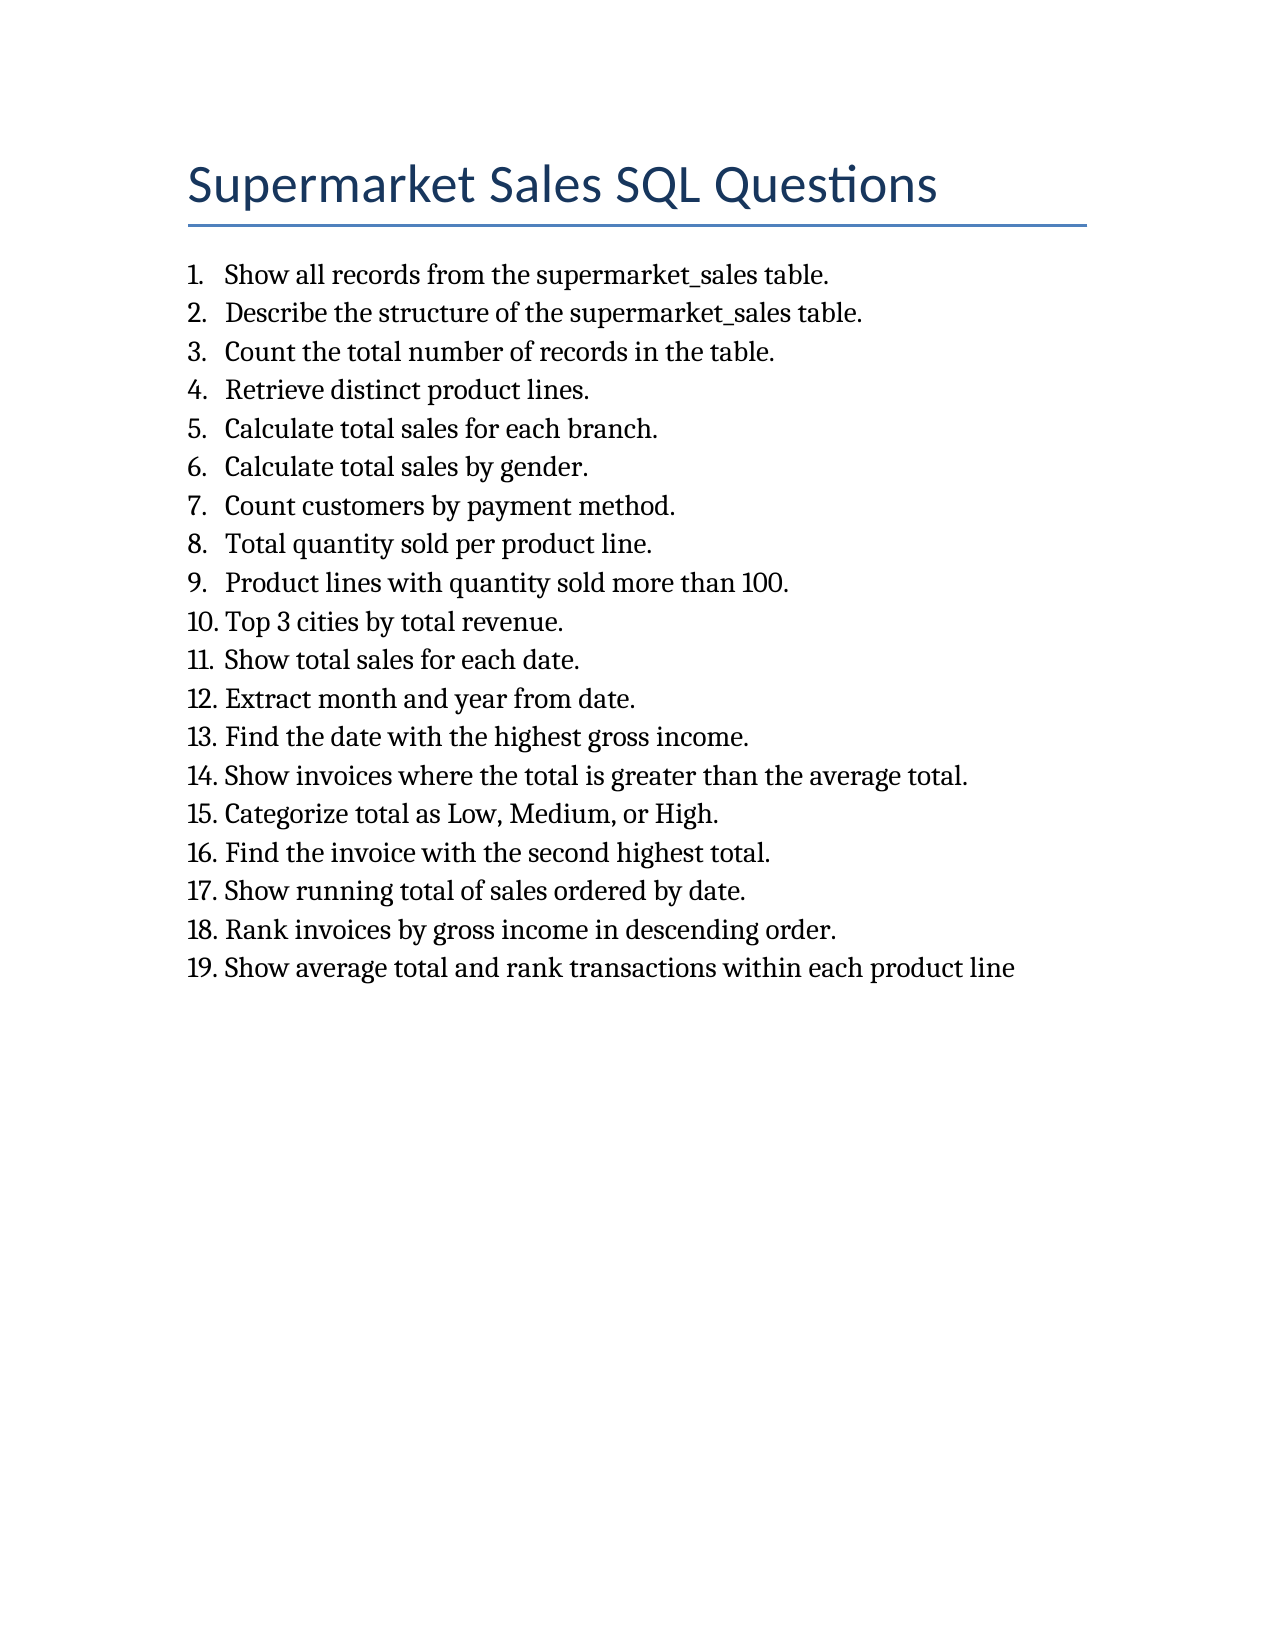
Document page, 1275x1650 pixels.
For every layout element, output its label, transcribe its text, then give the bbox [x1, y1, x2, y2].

list Calculate total sales by gender. [187, 451, 1087, 484]
list Describe the structure of the supermarket_sales table. [187, 296, 1087, 330]
list Show total sales for each date. [187, 643, 1087, 677]
list Show average total and rank transactions within each product line [187, 952, 1087, 985]
list Categorize total as Low, Medium, or High. [187, 797, 1087, 831]
list Show invoices where the total is greater than the average total. [187, 759, 1087, 792]
title Supermarket Sales SQL Questions [187, 150, 1087, 227]
list Count customers by payment method. [187, 489, 1087, 523]
list Show running total of sales ordered by date. [187, 874, 1087, 908]
list Top 3 cities by total revenue. [187, 605, 1087, 638]
list Calculate total sales for each branch. [187, 412, 1087, 446]
list Total quantity sold per product line. [187, 528, 1087, 561]
list Product lines with quantity sold more than 100. [187, 566, 1087, 600]
list Count the total number of records in the table. [187, 335, 1087, 368]
list Retrieve distinct product lines. [187, 373, 1087, 407]
list Rank invoices by gross income in descending order. [187, 913, 1087, 947]
list Show all records from the supermarket_sales table. [187, 258, 1087, 291]
list Find the date with the highest gross income. [187, 720, 1087, 754]
list Find the invoice with the second highest total. [187, 836, 1087, 869]
list Extract month and year from date. [187, 682, 1087, 715]
